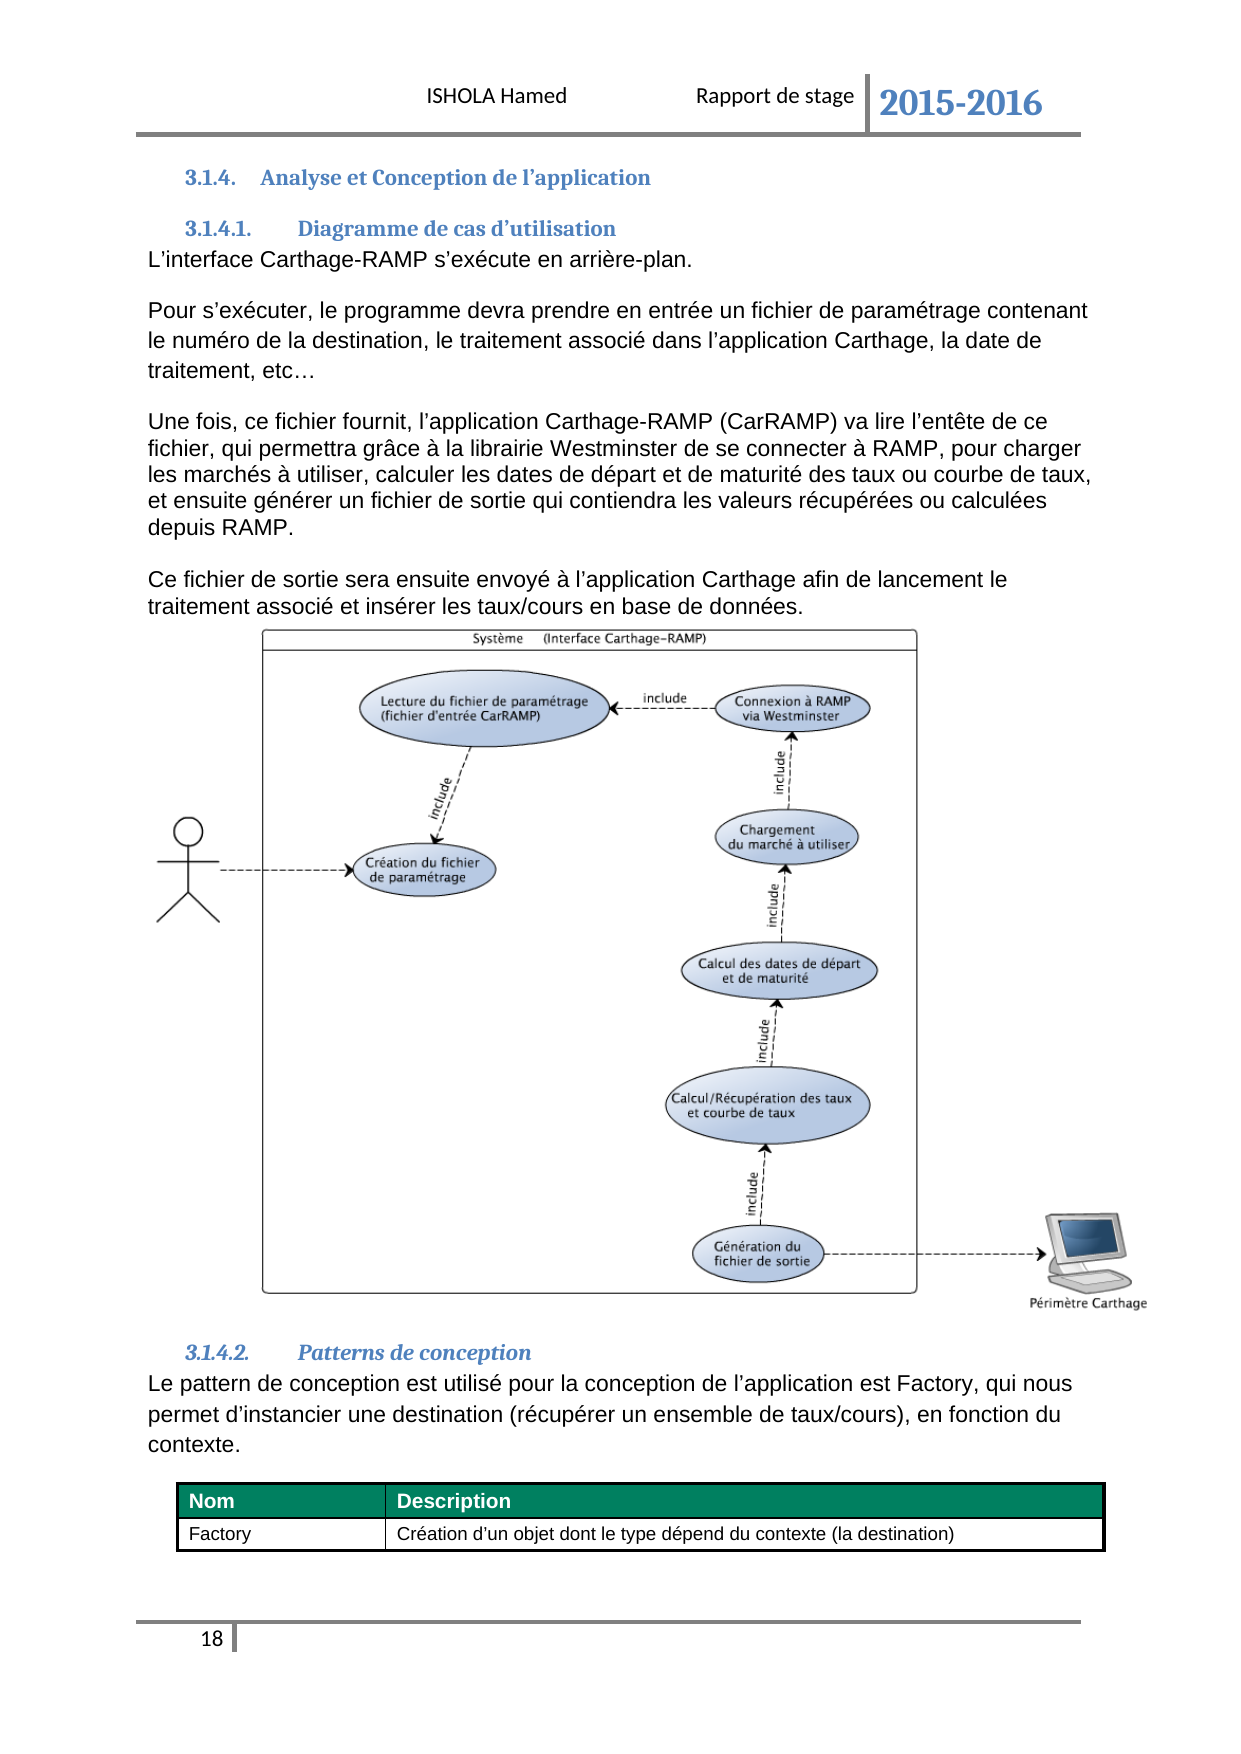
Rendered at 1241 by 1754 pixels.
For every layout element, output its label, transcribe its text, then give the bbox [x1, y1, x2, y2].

subtitle Diagramme de cas d’utilisation [185, 216, 1093, 242]
table_header Nom [179, 1485, 385, 1517]
text Ce fichier de sortie sera ensuite envoyé à l’application Carthage afin de lancement le traitement associé et insérer les taux/cours en base de données. [148, 566, 1093, 619]
text L’interface Carthage-RAMP s’exécute en arrière-plan. [148, 246, 1093, 272]
table_header Description [386, 1485, 1102, 1517]
table_cell Création d’un objet dont le type dépend du contexte (la destination) [386, 1519, 1102, 1549]
text Le pattern de conception est utilisé pour la conception de l’application est Factory, qui nous permet d’instancier une destination (récupérer un ensemble de taux/cours), en fonction du contexte. [148, 1370, 1093, 1457]
subtitle Analyse et Conception de l’application [185, 164, 1093, 191]
picture [147, 619, 1151, 1316]
text Une fois, ce fichier fournit, l’application Carthage-RAMP (CarRAMP) va lire l’entête de ce fichier, qui permettra grâce à la librairie Westminster de se connecter à RAMP, pour charger les marchés à utiliser, calculer les dates de départ et de maturité des taux ou courbe de taux, et ensuite générer un fichier de sortie qui contiendra les valeurs récupérées ou calculées depuis RAMP. [148, 408, 1093, 540]
text Pour s’exécuter, le programme devra prendre en entrée un fichier de paramétrage contenant le numéro de la destination, le traitement associé dans l’application Carthage, la date de traitement, etc… [148, 297, 1093, 384]
subtitle Patterns de conception [185, 1340, 1093, 1366]
table_cell Factory [179, 1519, 385, 1549]
